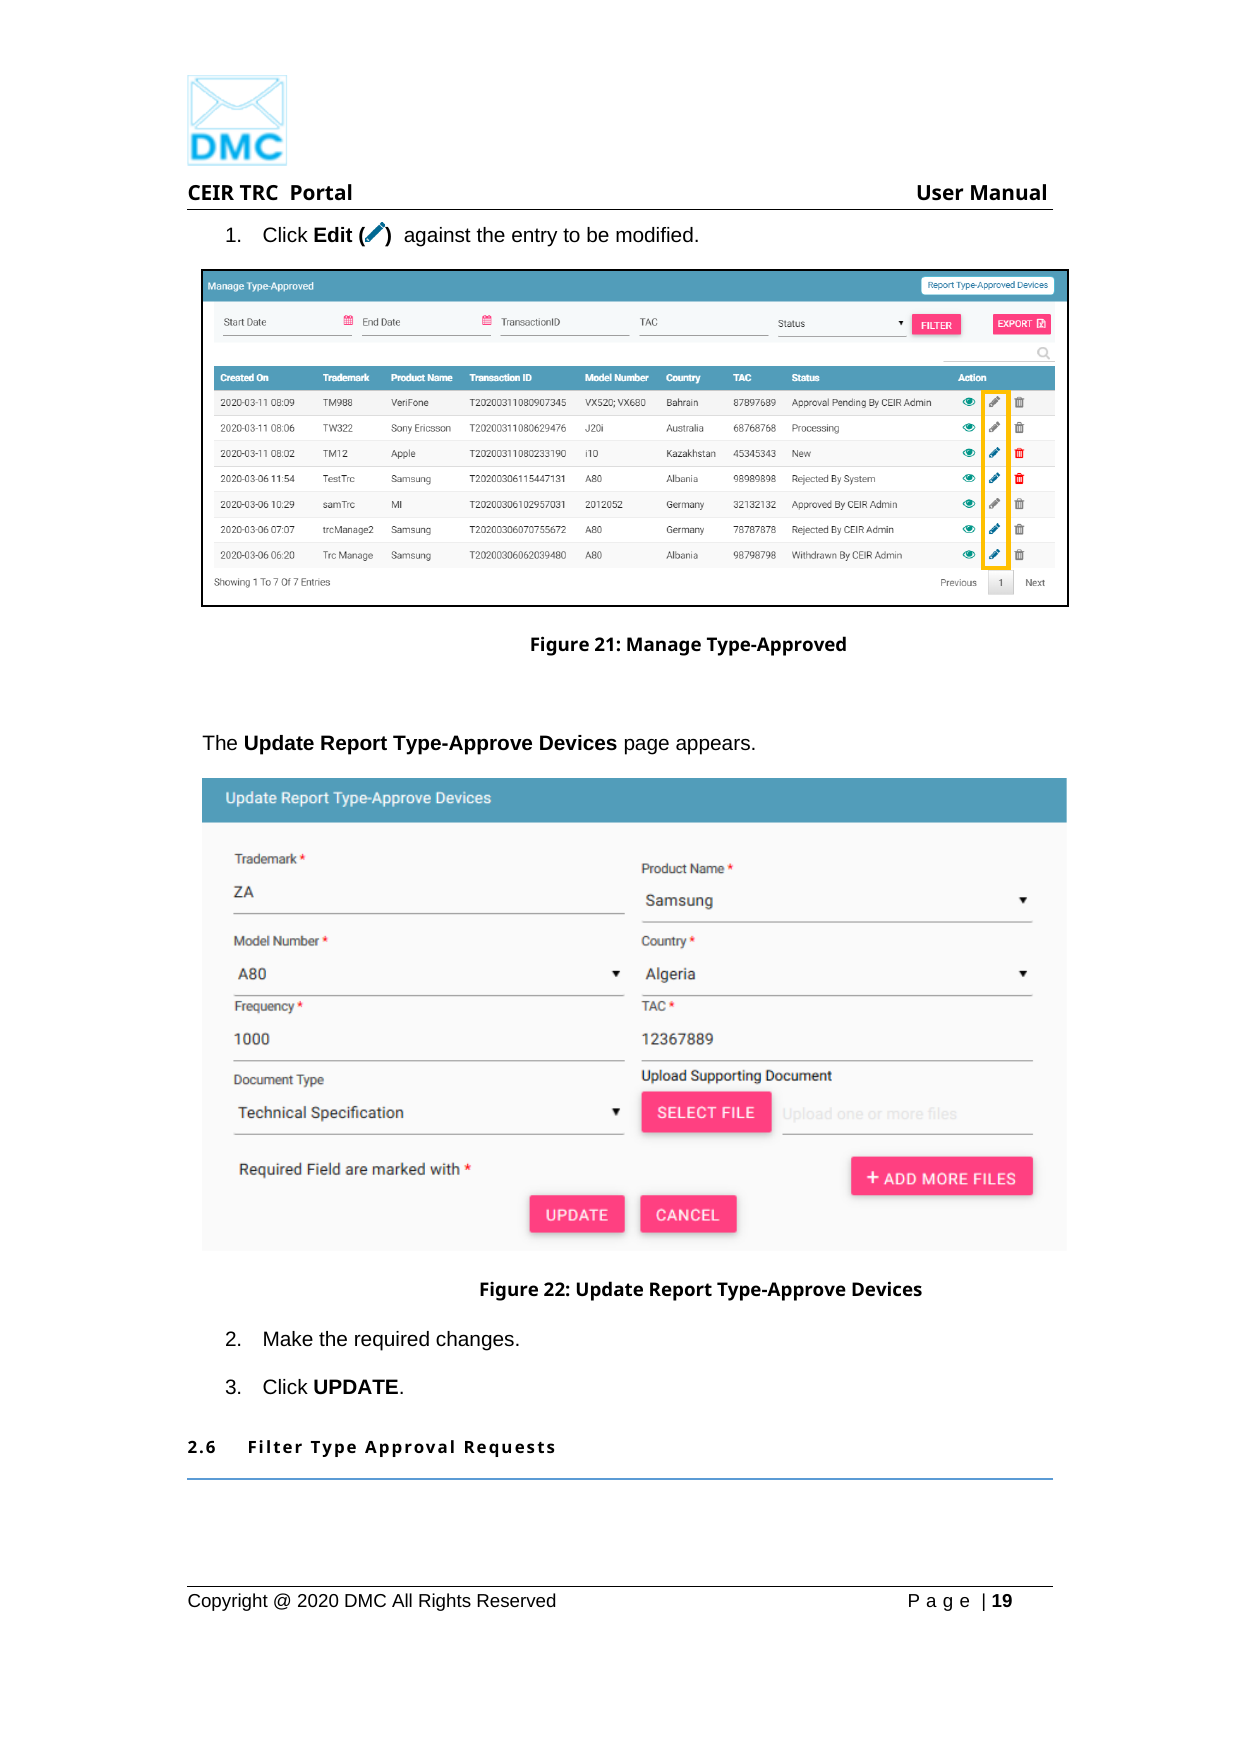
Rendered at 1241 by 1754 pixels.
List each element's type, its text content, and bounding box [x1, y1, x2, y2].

text The Update Report Type-Approve Devices page appears. [202, 730, 1053, 754]
picture [370, 228, 386, 242]
list Click UPDATE. [225, 1375, 1053, 1399]
list Click Edit () against the entry to be modified. [386, 222, 1053, 246]
picture [365, 222, 380, 237]
text Figure 22: Update Report Type-Approve Devices [187, 1276, 1053, 1301]
subtitle Filter Type Approval Requests [187, 1436, 1053, 1478]
list Click Edit () against the entry to be modified. [225, 222, 365, 246]
picture [202, 778, 1068, 1252]
picture [203, 271, 1067, 605]
picture [187, 75, 288, 166]
list Make the required changes. [225, 1326, 1053, 1350]
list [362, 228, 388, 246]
text Figure 21: Manage Type-Approved [187, 631, 1053, 657]
